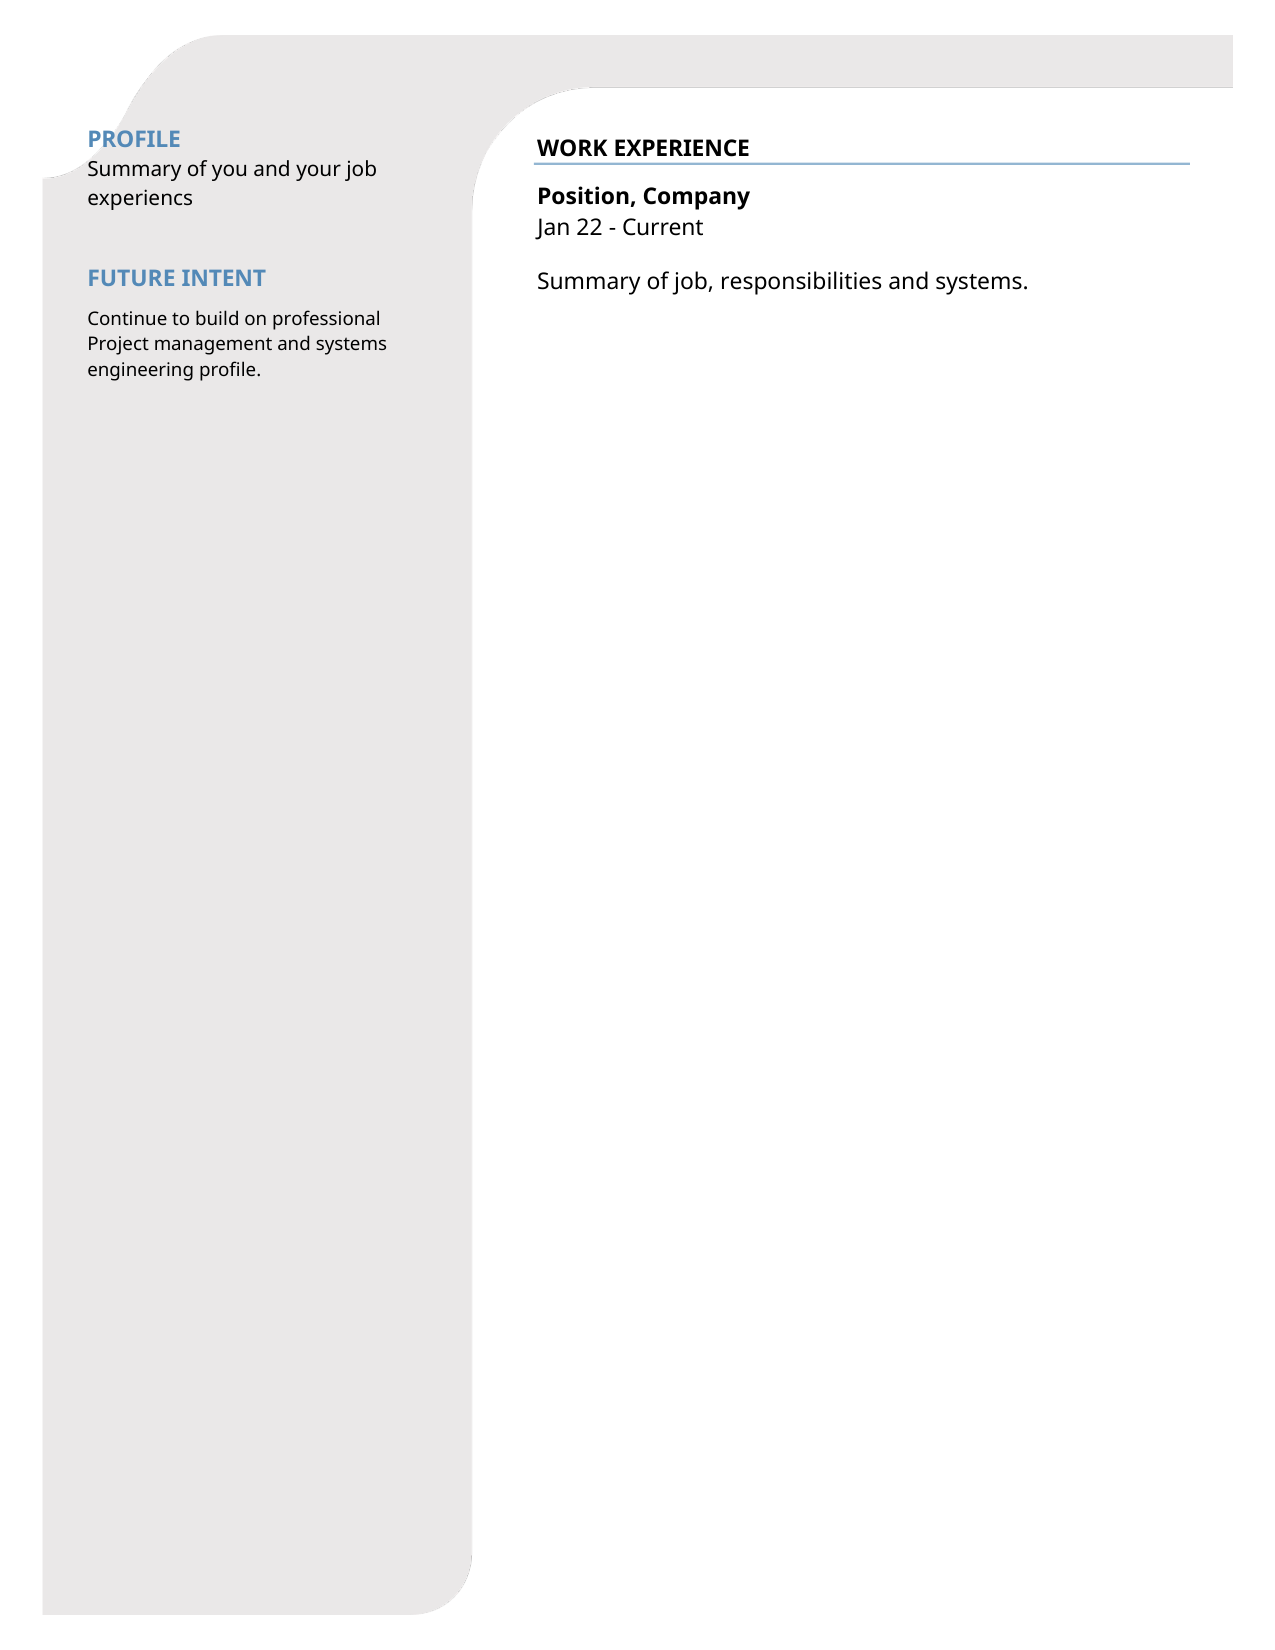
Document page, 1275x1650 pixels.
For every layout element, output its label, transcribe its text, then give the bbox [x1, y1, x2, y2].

text Summary of job, responsibilities and systems. [537, 265, 1196, 296]
subtitle Position, Company [537, 179, 1184, 211]
subtitle WORK EXPERIENCE [537, 132, 1202, 163]
text Continue to build on professional Project management and systems engineering profile. [87, 305, 442, 382]
text Jan 22 - Current [537, 211, 1202, 242]
text Summary of you and your job experiencs [87, 154, 442, 211]
picture [42, 35, 1233, 1615]
subtitle PROFILE [87, 123, 442, 154]
subtitle FUTURE INTENT [87, 262, 442, 293]
